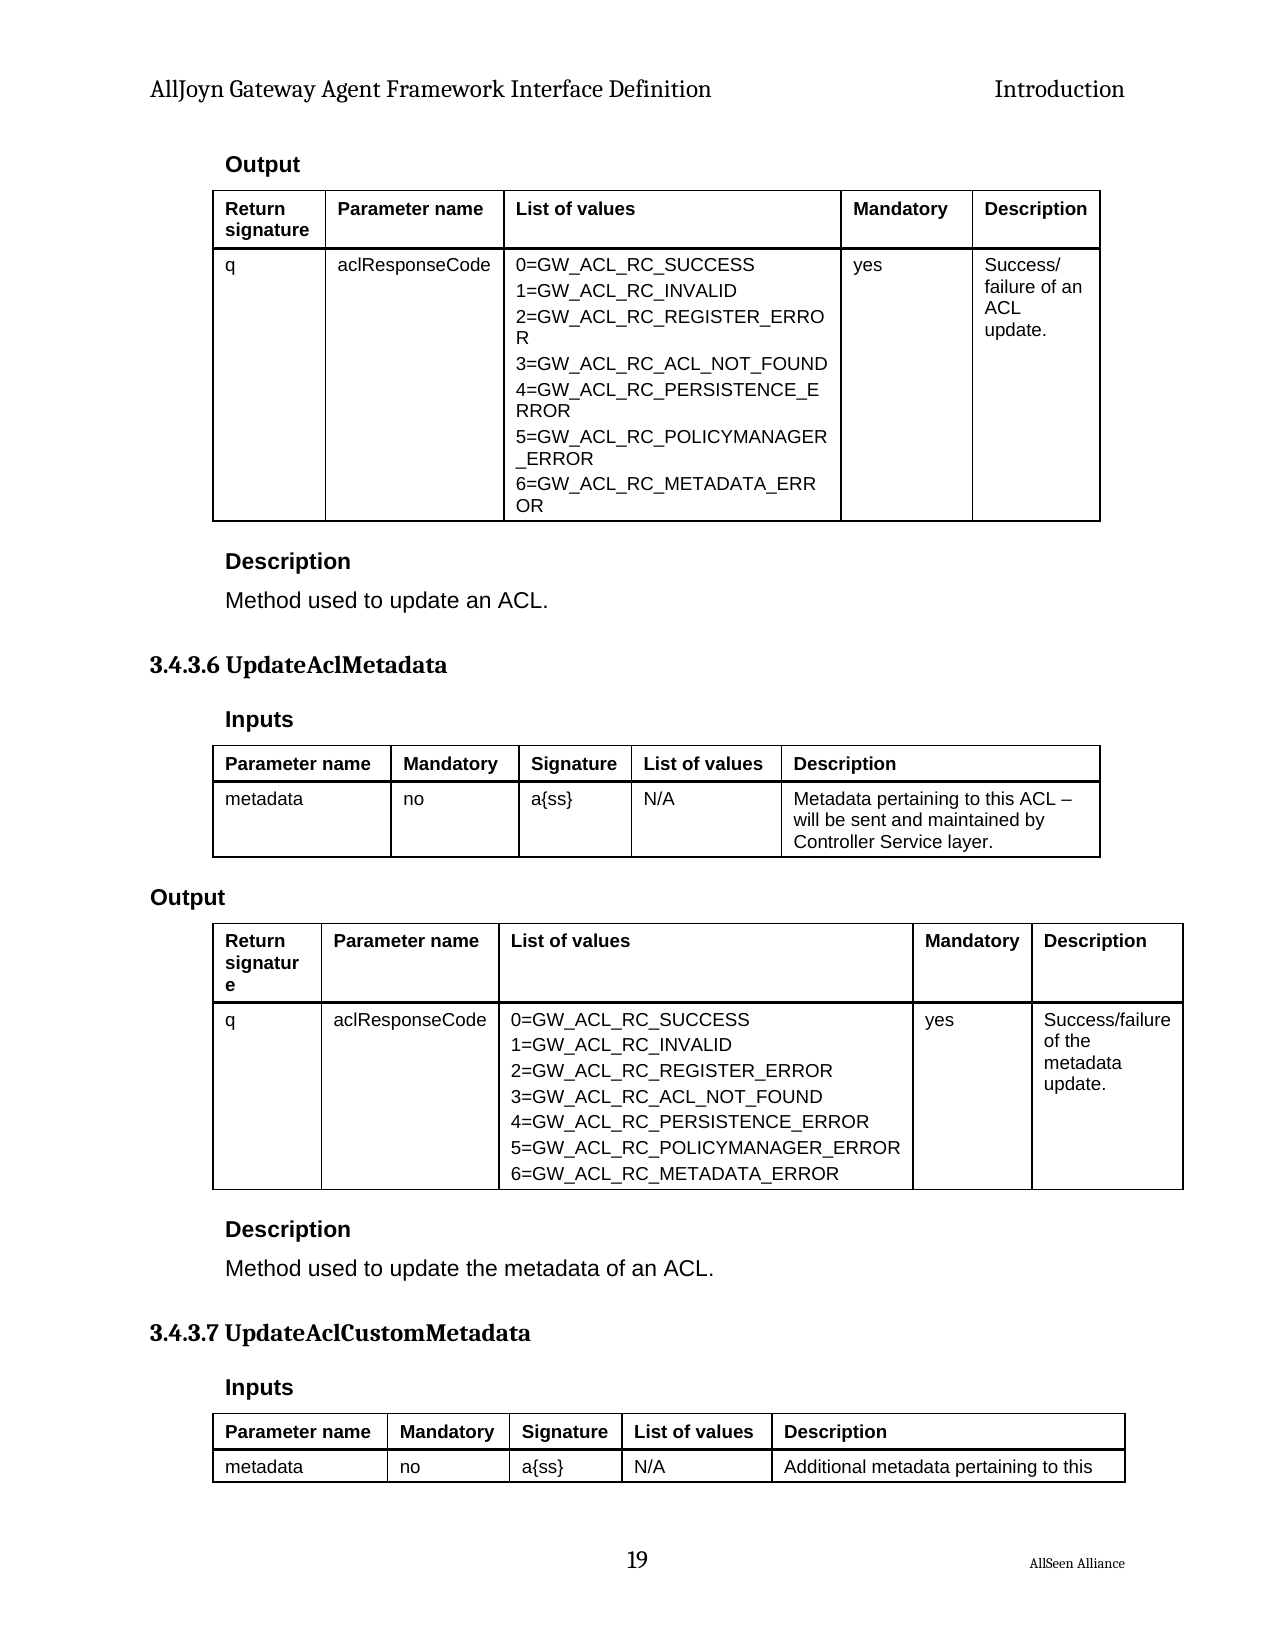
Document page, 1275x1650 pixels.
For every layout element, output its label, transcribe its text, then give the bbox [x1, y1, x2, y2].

table_cell yes [842, 250, 972, 520]
table_header Signature [520, 746, 631, 780]
text Output [150, 883, 1125, 910]
table_header Description [1033, 924, 1182, 1001]
table_cell metadata [214, 783, 390, 856]
table_header Parameter name [214, 1414, 387, 1448]
table_cell Success/failure of an ACL update. [973, 250, 1099, 520]
text Inputs [225, 1373, 1125, 1400]
table_header Parameter name [326, 191, 503, 247]
table_cell q [214, 250, 325, 520]
table_cell a{ss} [510, 1451, 621, 1481]
table_cell Success/failure of the metadata update. [1033, 1004, 1182, 1188]
table_cell no [388, 1451, 509, 1481]
table_cell aclResponseCode [322, 1004, 498, 1188]
table_header List of values [505, 191, 840, 247]
table_header Return signature [214, 924, 321, 1001]
table_cell N/A [632, 783, 781, 856]
table_cell a{ss} [520, 783, 631, 856]
table_header Mandatory [914, 924, 1031, 1001]
text Inputs [225, 705, 1125, 732]
table_header Parameter name [214, 746, 390, 780]
table_header Signature [510, 1414, 621, 1448]
table_header List of values [623, 1414, 771, 1448]
table_header Parameter name [322, 924, 498, 1001]
table_header Description [782, 746, 1099, 780]
table_cell N/A [623, 1451, 771, 1481]
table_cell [773, 1451, 1124, 1481]
table_header Description [973, 191, 1099, 247]
text Method used to update an ACL. [225, 587, 1125, 614]
subtitle UpdateAclMetadata [150, 651, 1125, 680]
table_header List of values [632, 746, 781, 780]
table_header Description [773, 1414, 1124, 1448]
table_header Mandatory [388, 1414, 509, 1448]
text Output [225, 150, 1125, 177]
table_cell aclResponseCode [326, 250, 503, 520]
table_cell q [214, 1004, 321, 1188]
subtitle UpdateAclCustomMetadata [150, 1319, 1125, 1348]
table_header Mandatory [392, 746, 518, 780]
text Method used to update the metadata of an ACL. [225, 1255, 1125, 1282]
table_header List of values [500, 924, 912, 1001]
text Description [225, 1215, 1125, 1242]
table_header Return signature [214, 191, 325, 247]
text Description [225, 547, 1125, 574]
table_cell yes [914, 1004, 1031, 1188]
table_cell Metadata pertaining to this ACL – will be sent and maintained by Controller Service layer. [782, 783, 1099, 856]
table_cell metadata [214, 1451, 387, 1481]
table_cell no [392, 783, 518, 856]
table_header Mandatory [842, 191, 972, 247]
